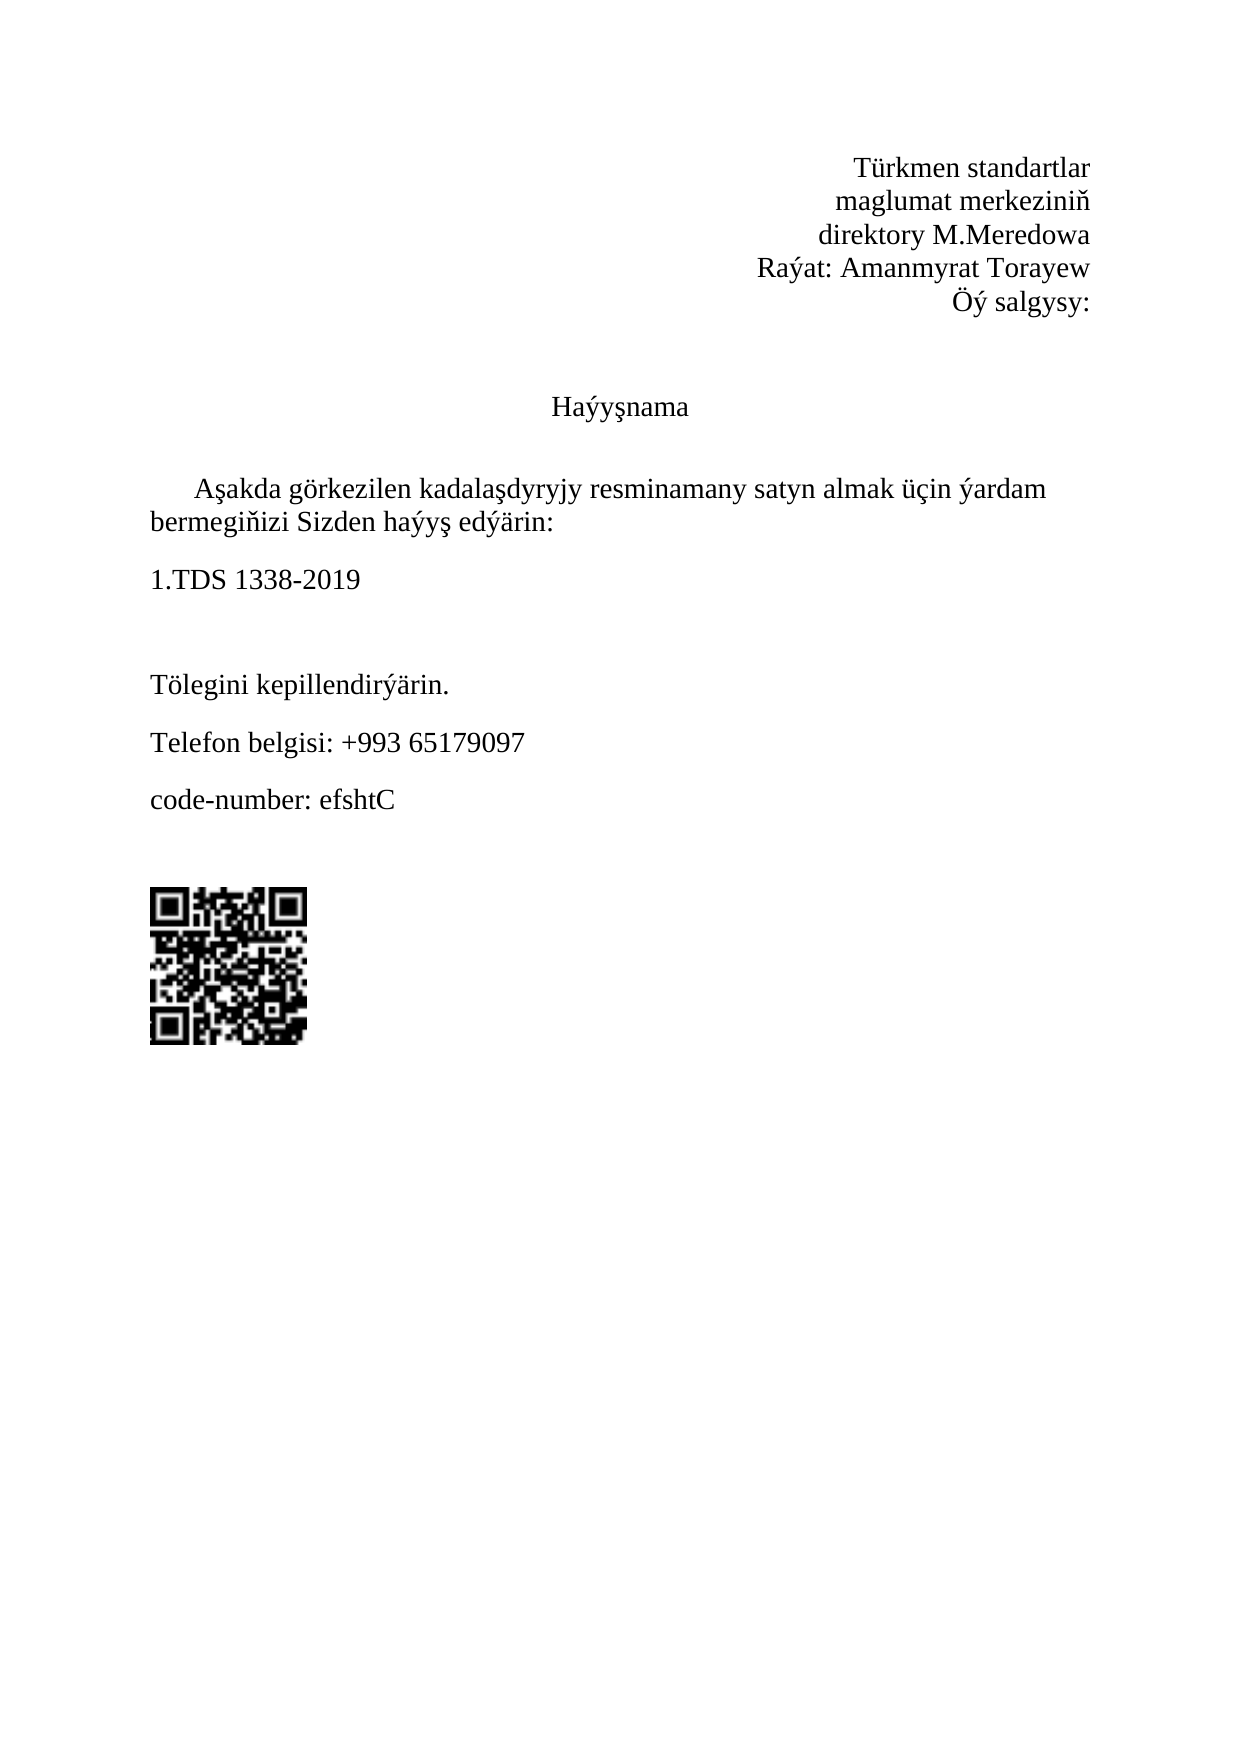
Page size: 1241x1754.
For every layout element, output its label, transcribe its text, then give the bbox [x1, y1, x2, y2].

picture [150, 887, 307, 1045]
text code-number: efshtC [150, 782, 1090, 816]
text Türkmen standartlar [150, 150, 1090, 183]
text Aşakda görkezilen kadalaşdyryjy resminamany satyn almak üçin ýardam bermegiňizi Sizden haýyş edýärin: [150, 471, 1090, 538]
text Tölegini kepillendirýärin. [150, 667, 1090, 701]
text Öý salgysy: [150, 284, 1090, 318]
text Raýat: Amanmyrat Torayew [150, 251, 1090, 284]
text direktory M.Meredowa [150, 217, 1090, 251]
text Telefon belgisi: +993 65179097 [150, 725, 1090, 758]
text Haýyşnama [150, 389, 1090, 423]
text 1.TDS 1338-2019 [150, 562, 1090, 596]
text maglumat merkeziniň [150, 183, 1090, 217]
